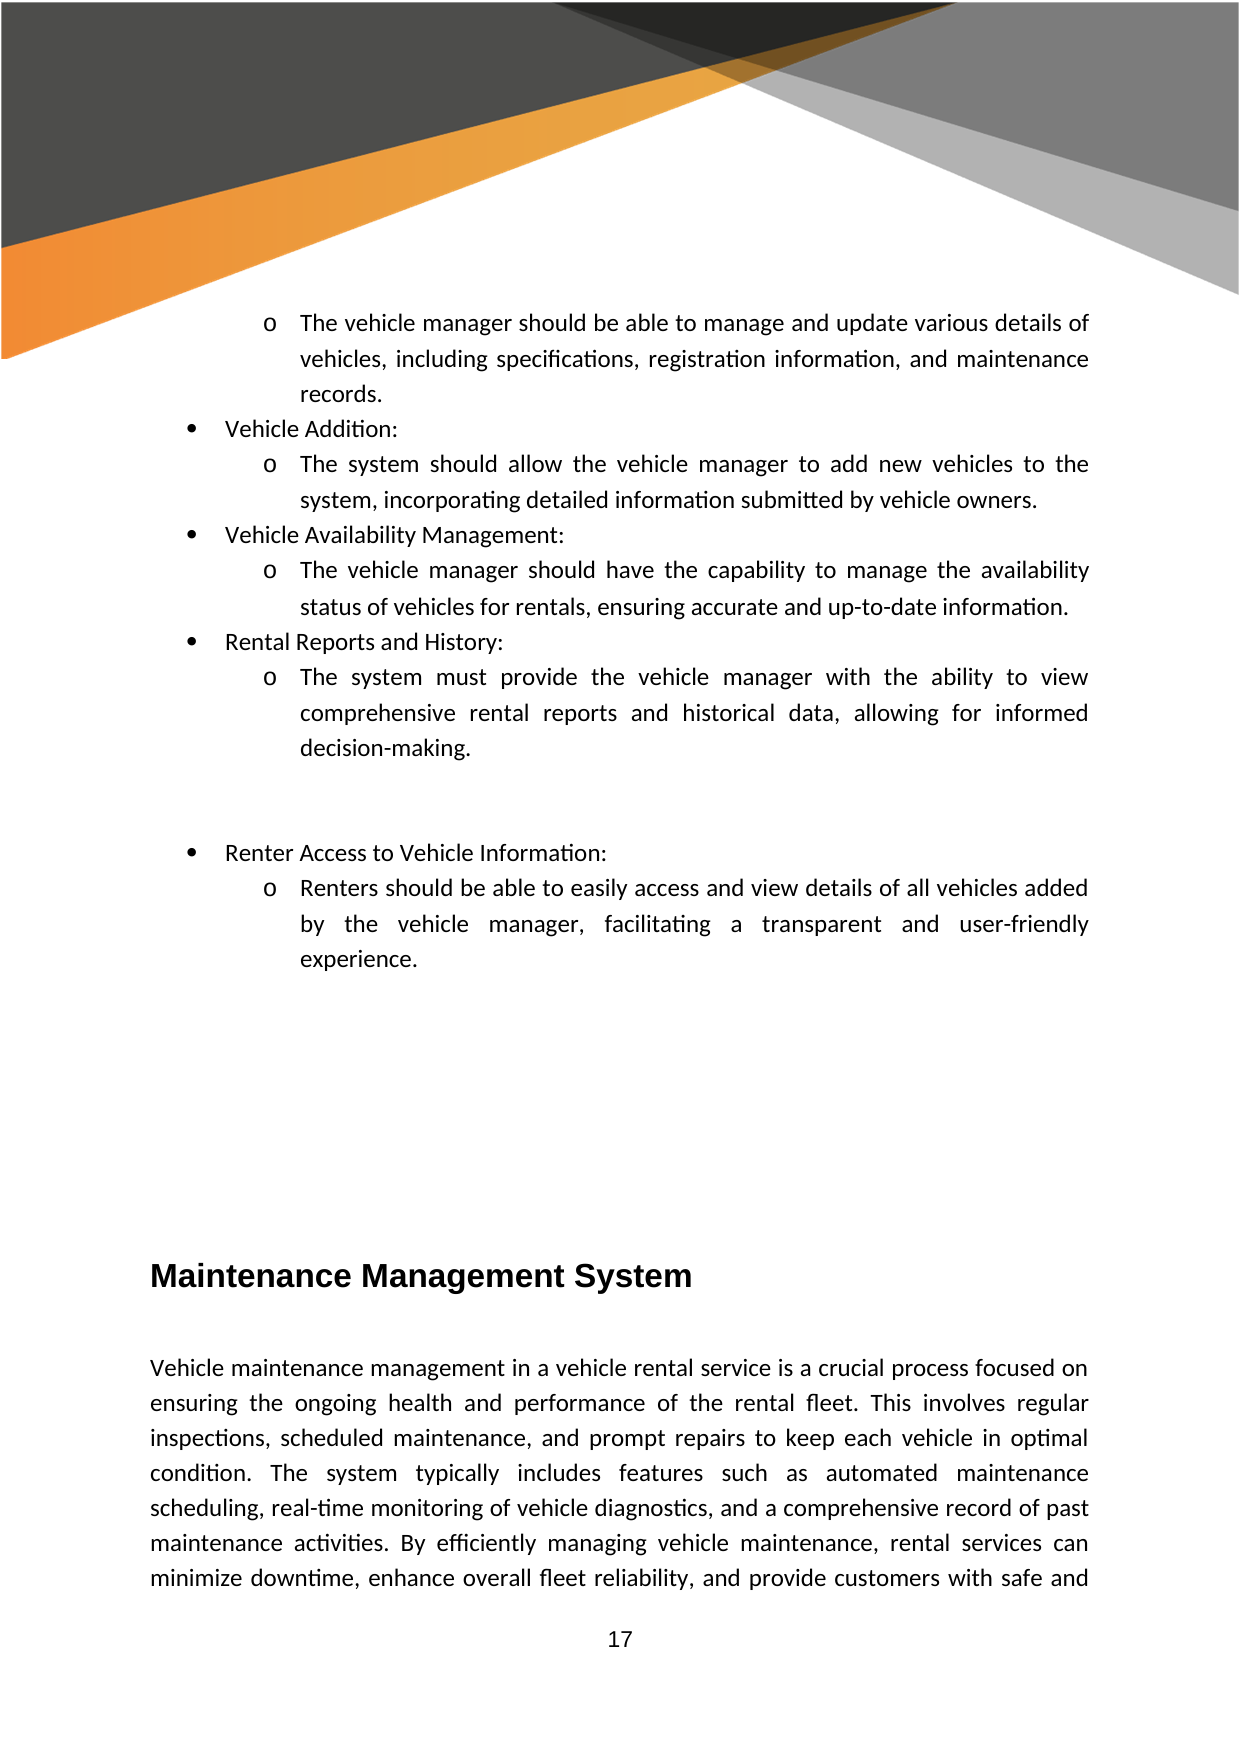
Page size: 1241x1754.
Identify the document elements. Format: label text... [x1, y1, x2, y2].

list The vehicle manager should have the capability to manage the availability status of vehicles for rentals, ensuring accurate and up-to-date information. [262, 554, 1090, 621]
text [150, 1352, 1090, 1592]
list The system must provide the vehicle manager with the ability to view comprehensive rental reports and historical data, allowing for informed decision-making. [262, 661, 1090, 763]
list Renter Access to Vehicle Information: [187, 837, 1090, 868]
list The system should allow the vehicle manager to add new vehicles to the system, incorporating detailed information submitted by vehicle owners. [262, 448, 1090, 515]
list Vehicle Availability Management: [187, 519, 1090, 550]
list Rental Reports and History: [187, 626, 1090, 656]
list The vehicle manager should be able to manage and update various details of vehicles, including specifications, registration information, and maintenance records. [262, 297, 1090, 409]
subtitle Maintenance Management System [150, 1256, 1090, 1294]
list Vehicle Addition: [187, 413, 1090, 444]
list Renters should be able to easily access and view details of all vehicles added by the vehicle manager, facilitating a transparent and user-friendly experience. [262, 872, 1090, 974]
picture [0, 2, 1238, 359]
